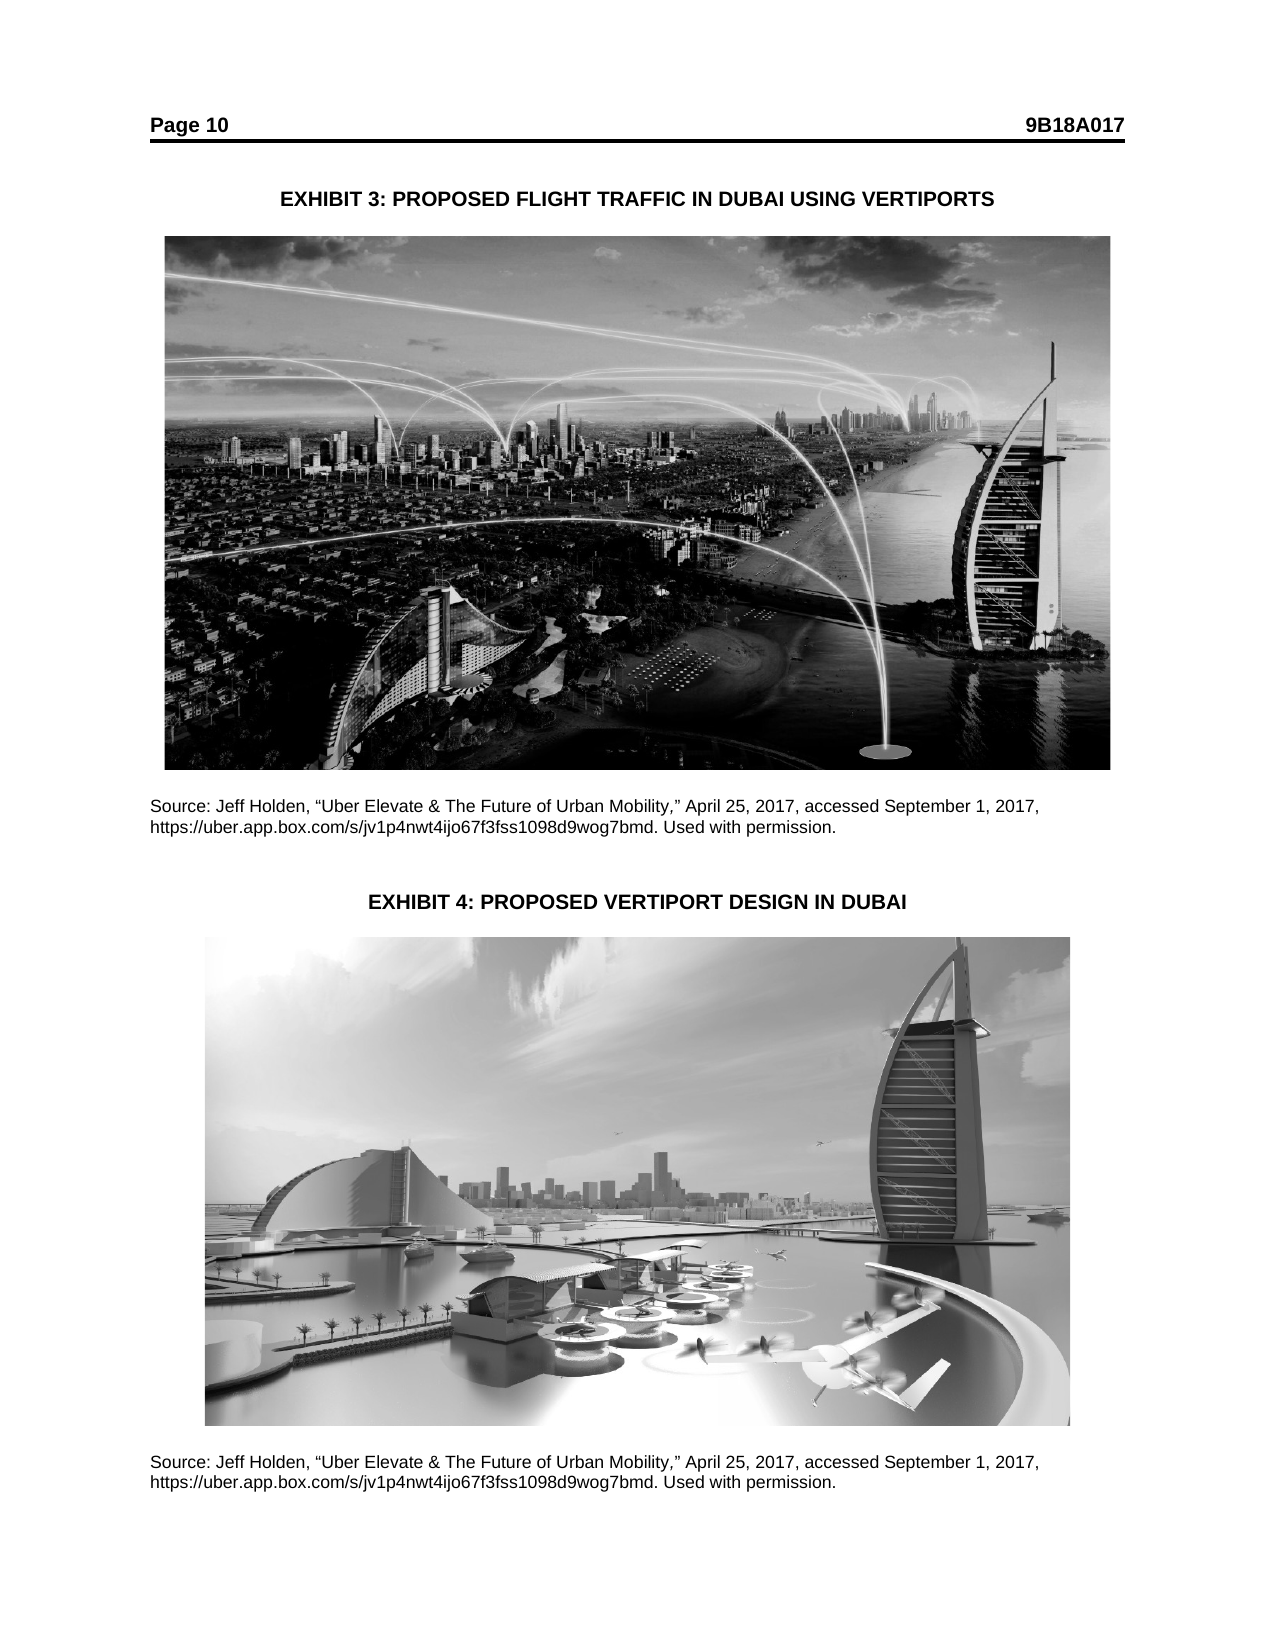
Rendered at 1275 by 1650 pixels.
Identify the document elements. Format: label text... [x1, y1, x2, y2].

picture [204, 937, 1071, 1426]
picture [164, 236, 1111, 770]
text Source: Jeff Holden, “Uber Elevate & The Future of Urban Mobility,” April 25, 2017, accessed September 1, 2017, [150, 1451, 1125, 1472]
text https://uber.app.box.com/s/jv1p4nwt4ijo67f3fss1098d9wog7bmd. Used with permission. [150, 816, 1125, 837]
subtitle Exhibit 4: Proposed Vertiport Design in Dubai [150, 889, 1125, 913]
text https://uber.app.box.com/s/jv1p4nwt4ijo67f3fss1098d9wog7bmd. Used with permission. [150, 1472, 1125, 1492]
text Source: Jeff Holden, “Uber Elevate & The Future of Urban Mobility,” April 25, 2017, accessed September 1, 2017, [150, 796, 1125, 816]
subtitle Exhibit 3: Proposed Flight Traffic in Dubai Using Vertiports [150, 186, 1125, 210]
